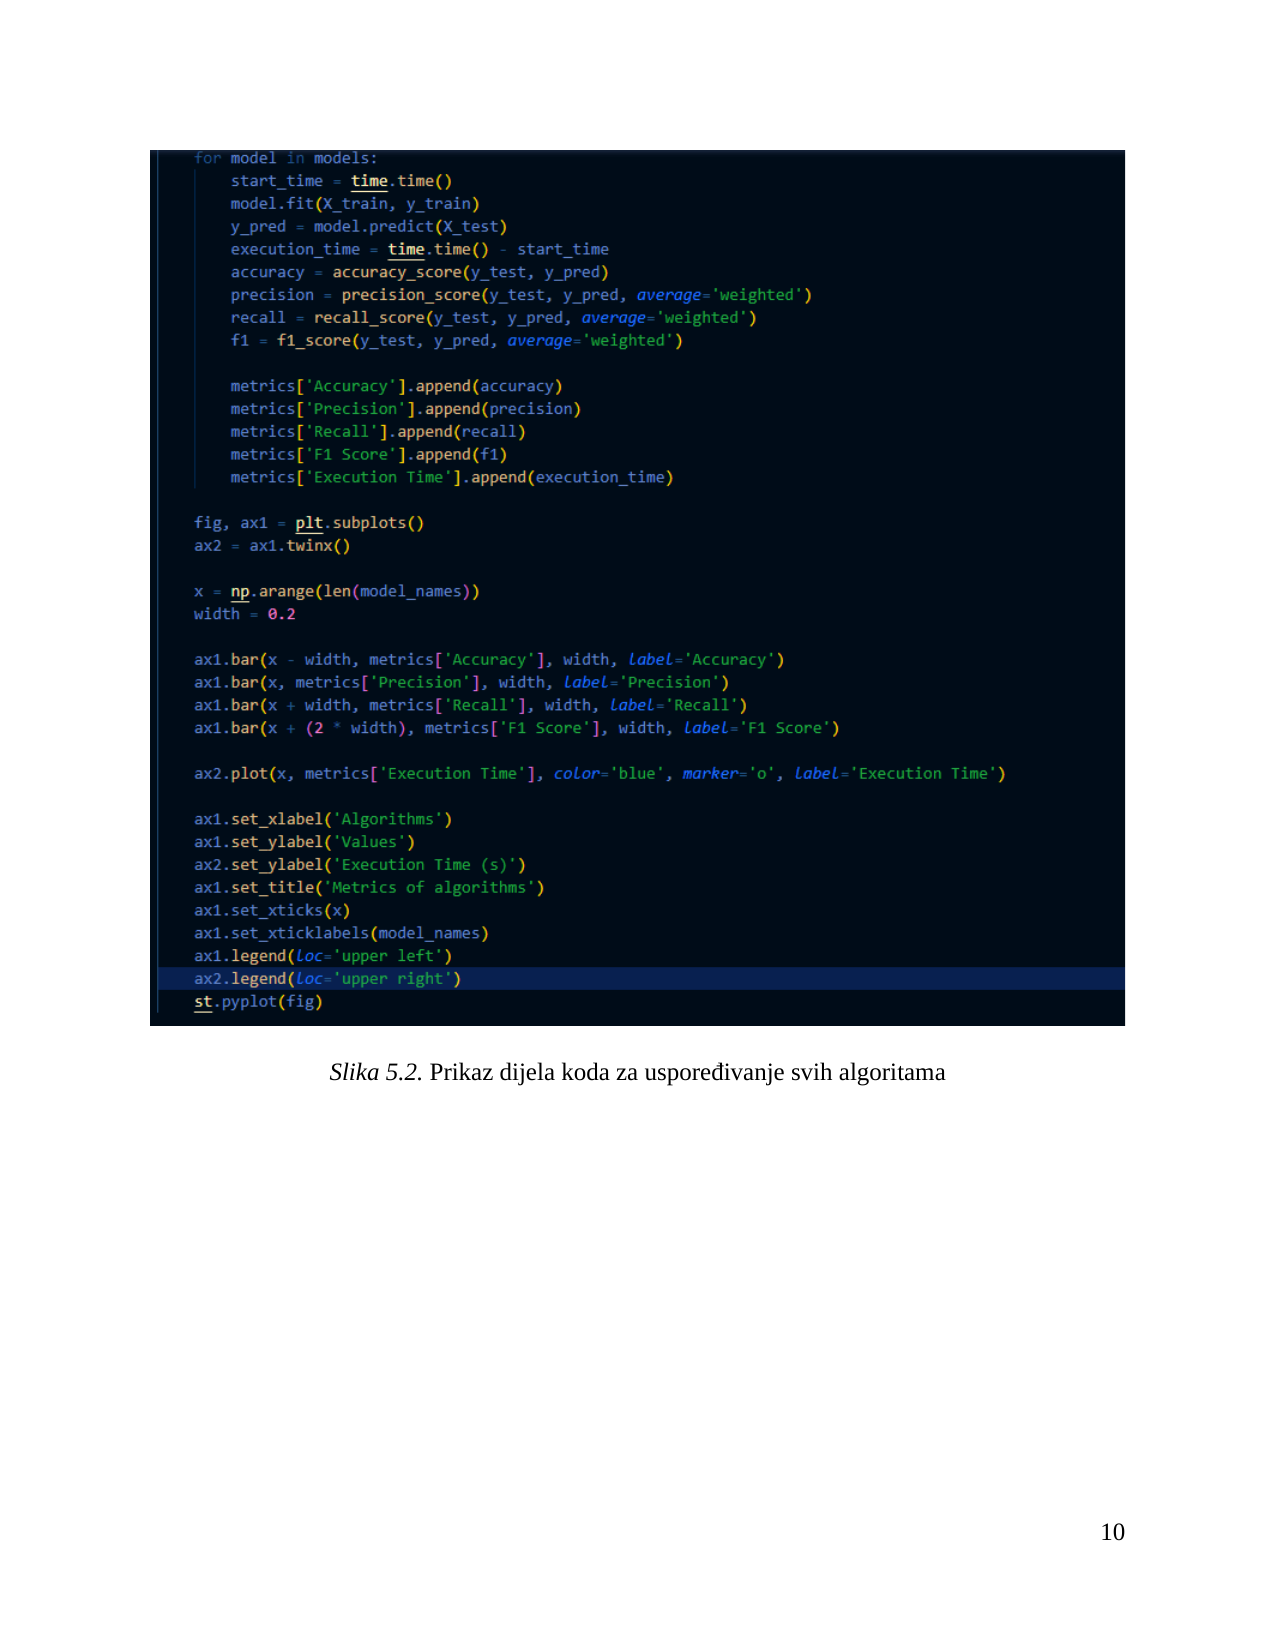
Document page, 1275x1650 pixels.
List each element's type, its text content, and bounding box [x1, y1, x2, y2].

picture [150, 150, 1125, 1026]
text Slika 5.2. Prikaz dijela koda za uspoređivanje svih algoritama [150, 1057, 1125, 1085]
